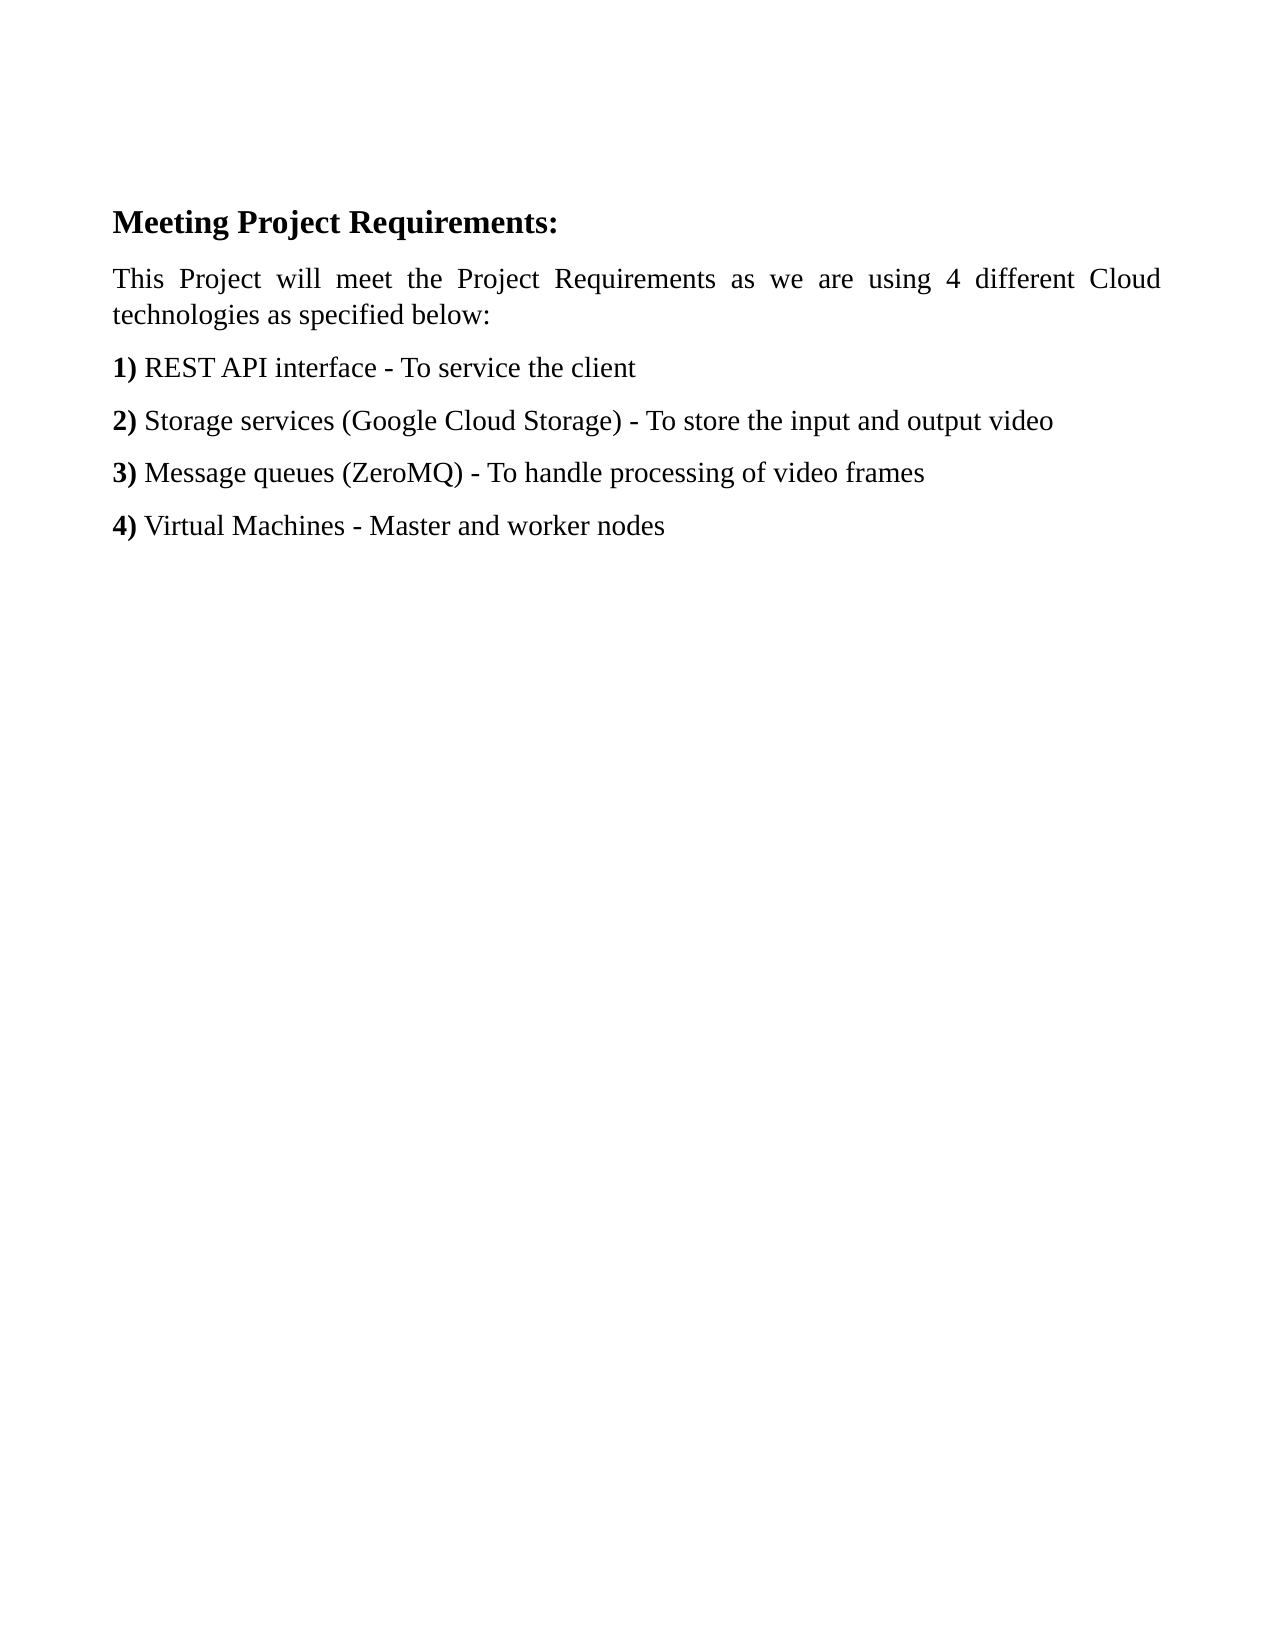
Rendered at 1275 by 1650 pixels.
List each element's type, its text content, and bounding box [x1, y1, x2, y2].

text This Project will meet the Project Requirements as we are using 4 different Cloud technologies as specified below: [112, 261, 1162, 331]
text 3) Message queues (ZeroMQ) - To handle processing of video frames [112, 455, 1162, 489]
text 1) REST API interface - To service the client [112, 350, 1162, 383]
text 4) Virtual Machines - Master and worker nodes [112, 508, 1162, 542]
text 2) Storage services (Google Cloud Storage) - To store the input and output video [112, 403, 1162, 436]
text Meeting Project Requirements: [112, 203, 1162, 241]
